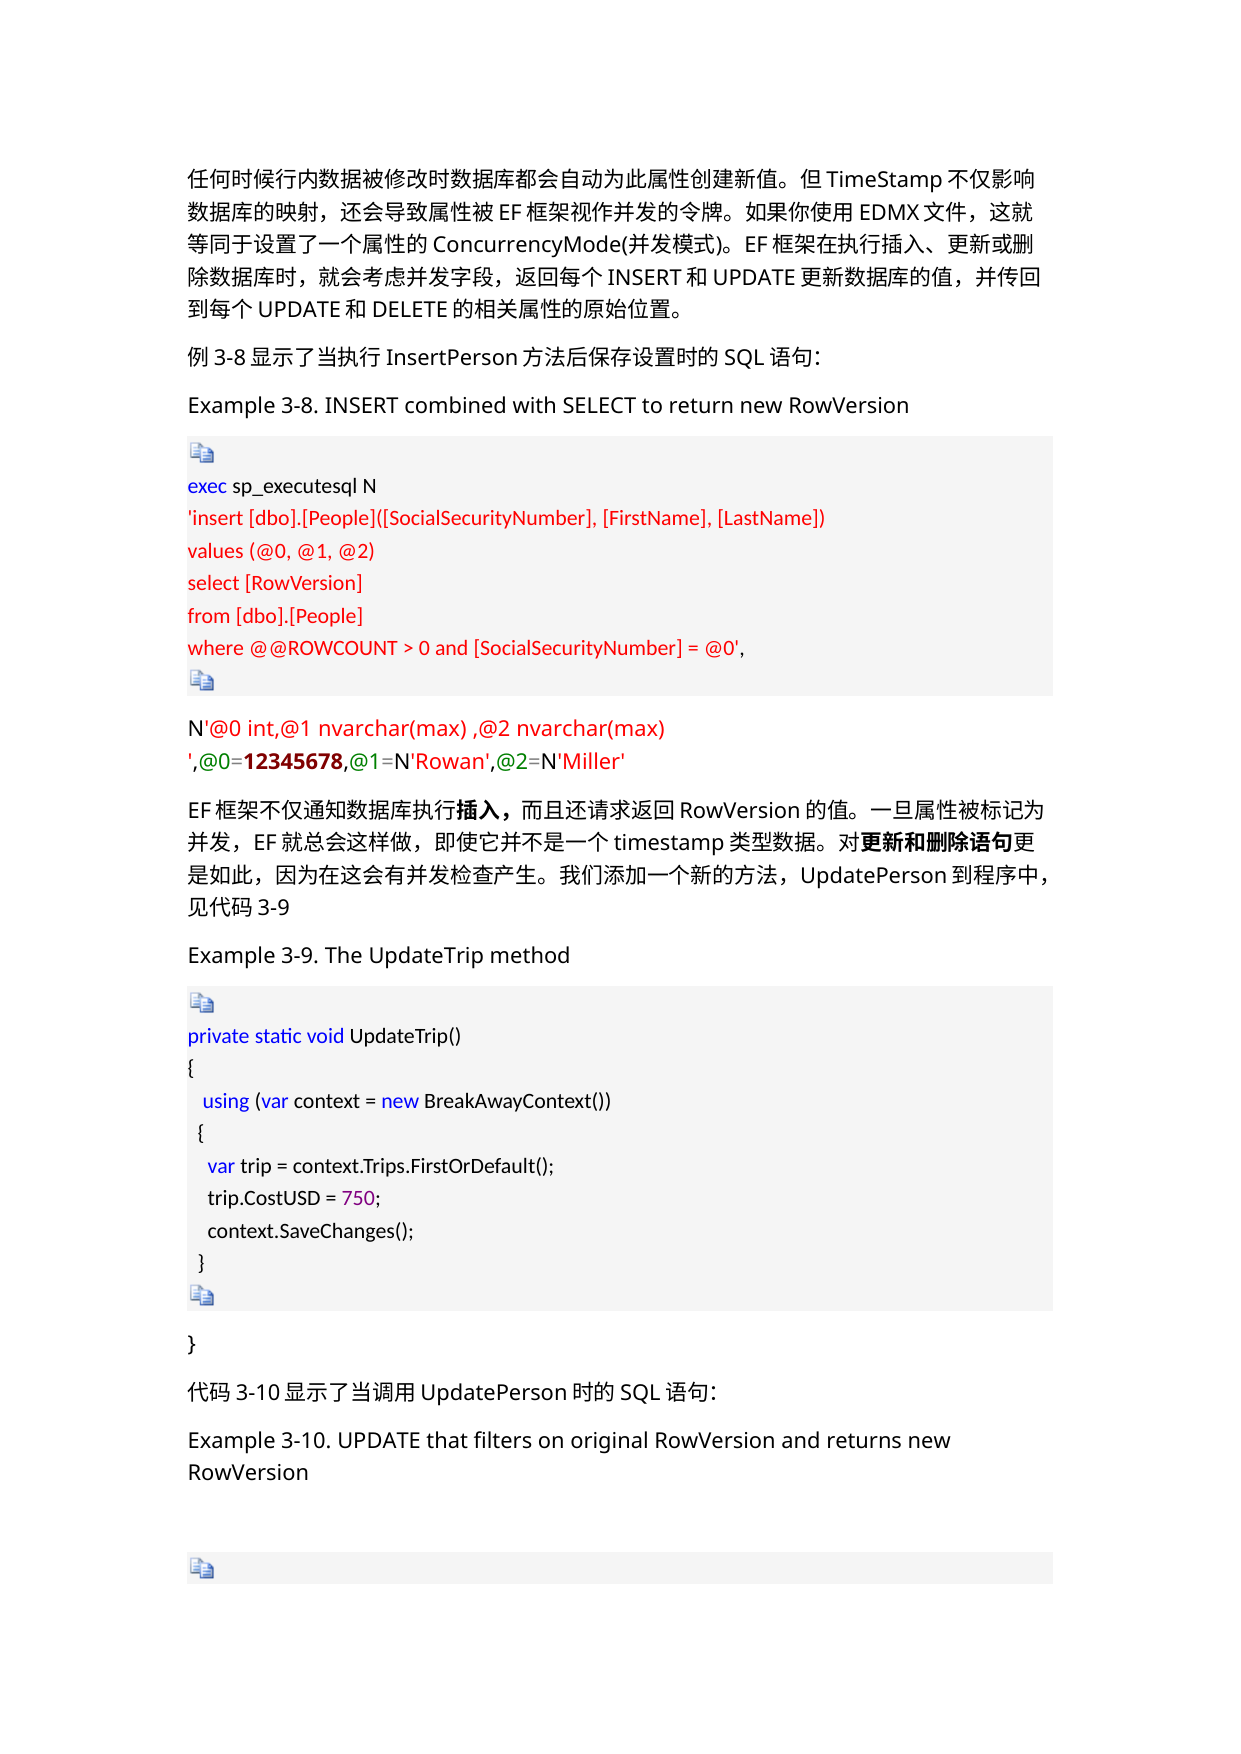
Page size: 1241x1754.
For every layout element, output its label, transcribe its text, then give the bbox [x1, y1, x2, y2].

text exec sp_executesql N 'insert [dbo].[People]([SocialSecurityNumber], [FirstName], [LastName]) values (@0, @1, @2) select [RowVersion] from [dbo].[People] where @@ROWCOUNT > 0 and [SocialSecurityNumber] = @0', [187, 469, 1053, 664]
text Example 3-8. INSERT combined with SELECT to return new RowVersion [187, 388, 1053, 421]
text private static void UpdateTrip() { using (var context = new BreakAwayContext()) { var trip = context.Trips.FirstOrDefault(); trip.CostUSD = 750; context.SaveChanges(); } [187, 1019, 1053, 1279]
text Example 3-9. The UpdateTrip method [187, 938, 1053, 971]
picture [187, 436, 219, 468]
text 任何时候行内数据被修改时数据库都会自动为此属性创建新值。但TimeStamp不仅影响数据库的映射，还会导致属性被EF框架视作并发的令牌。如果你使用EDMX文件，这就等同于设置了一个属性的ConcurrencyMode(并发模式)。EF框架在执行插入、更新或删除数据库时，就会考虑并发字段，返回每个INSERT和UPDATE更新数据库的值，并传回到每个UPDATE和DELETE的相关属性的原始位置。 [187, 162, 1053, 324]
picture [187, 1278, 219, 1311]
text EF框架不仅通知数据库执行插入，而且还请求返回RowVersion的值。一旦属性被标记为并发，EF就总会这样做，即使它并不是一个timestamp类型数据。对更新和删除语句更是如此，因为在这会有并发检查产生。我们添加一个新的方法，UpdatePerson到程序中，见代码3-9 [187, 793, 1053, 923]
text 例3-8显示了当执行InsertPerson方法后保存设置时的SQL语句： [187, 340, 1053, 373]
text N'@0 int,@1 nvarchar(max) ,@2 nvarchar(max) ',@0=12345678,@1=N'Rowan',@2=N'Miller' [187, 712, 1053, 777]
picture [187, 663, 219, 696]
picture [187, 986, 219, 1018]
picture [187, 1552, 219, 1584]
text Example 3-10. UPDATE that filters on original RowVersion and returns new RowVersion [187, 1423, 1053, 1488]
text } [187, 1327, 1053, 1359]
text 代码3-10显示了当调用UpdatePerson时的SQL语句： [187, 1375, 1053, 1408]
